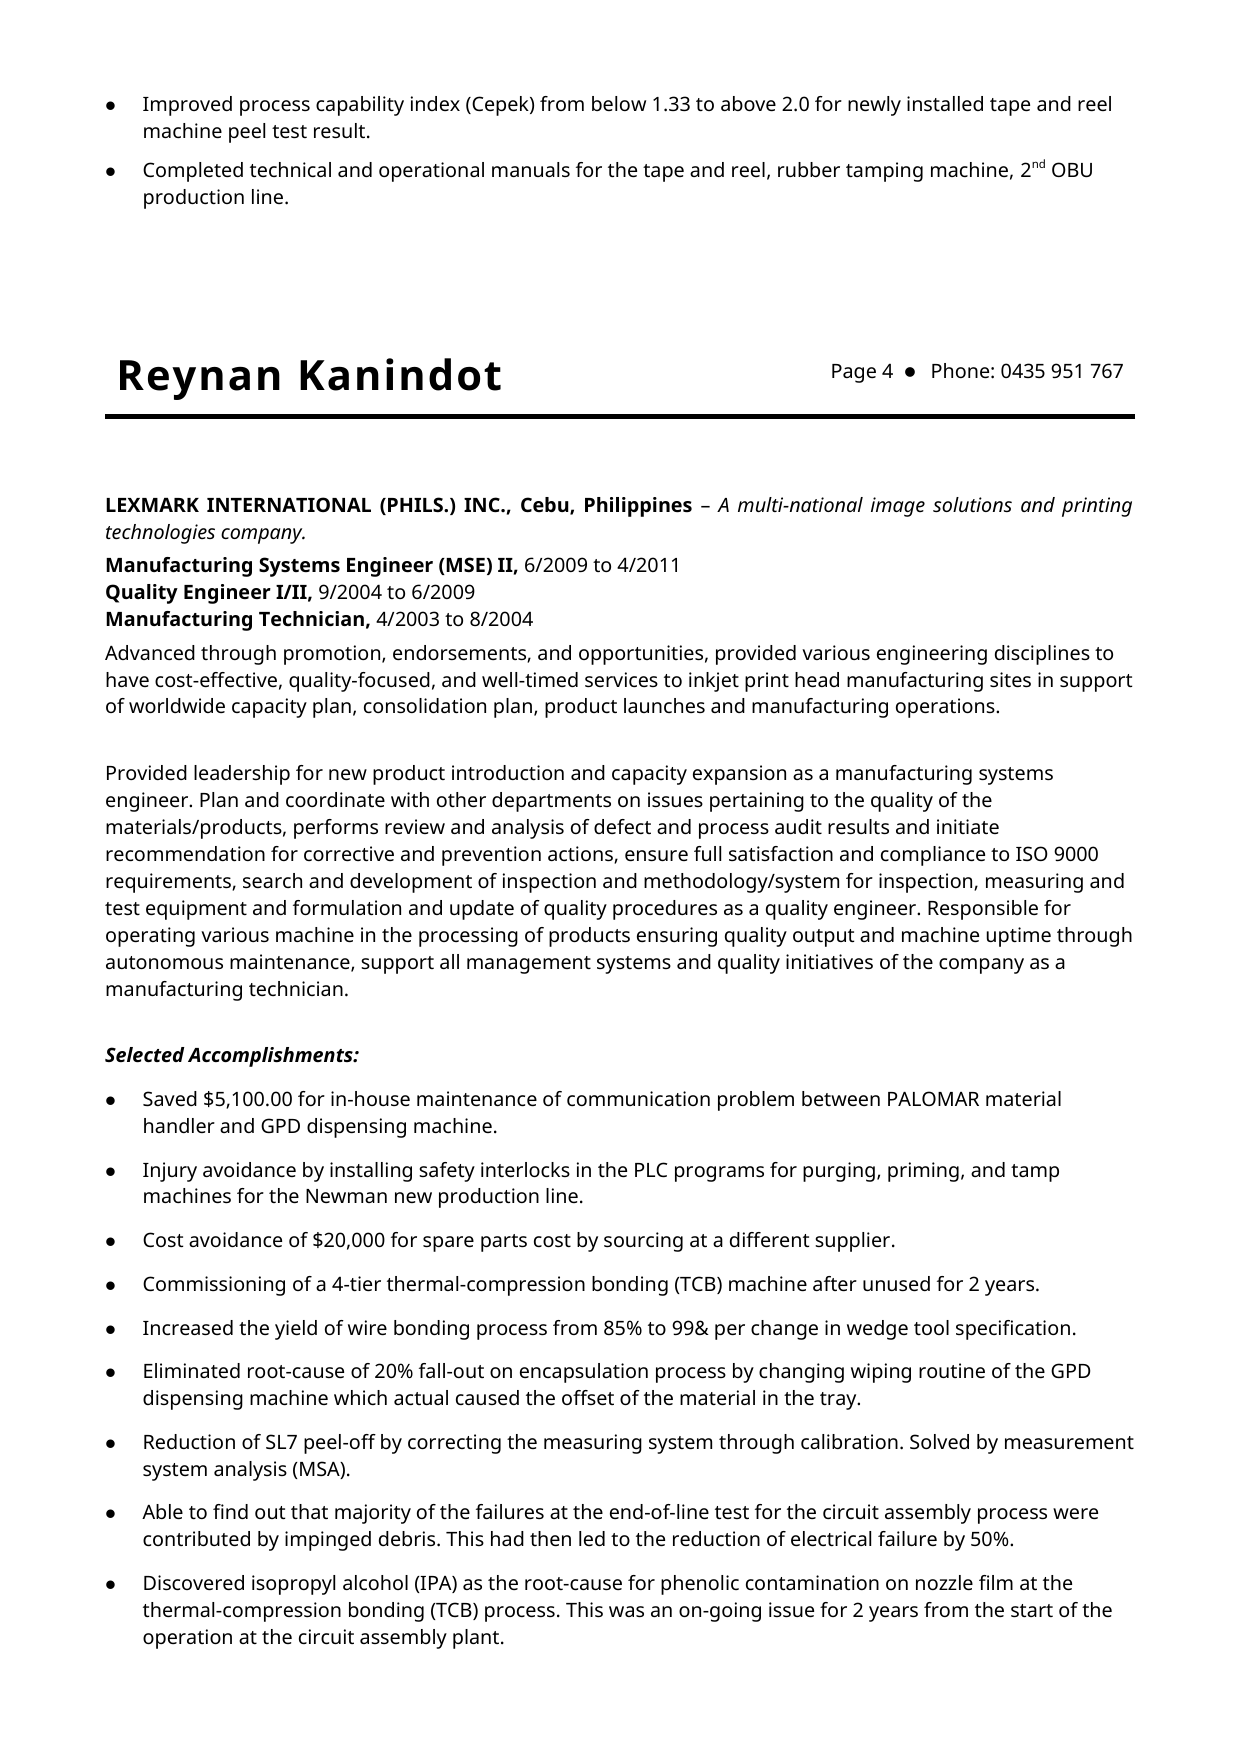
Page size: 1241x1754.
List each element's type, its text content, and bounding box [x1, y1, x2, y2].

list Cost avoidance of $20,000 for spare parts cost by sourcing at a different supplier. [105, 1226, 1135, 1253]
table_header Page 4 Phone: 0435 951 767 [602, 345, 1135, 406]
list Injury avoidance by installing safety interlocks in the PLC programs for purging, priming, and tamp machines for the Newman new production line. [105, 1156, 1135, 1210]
text Selected Accomplishments: [105, 1042, 1135, 1068]
text Manufacturing Technician, 4/2003 to 8/2004 [105, 606, 1135, 633]
list Increased the yield of wire bonding process from 85% to 99& per change in wedge tool specification. [105, 1314, 1135, 1341]
list Discovered isopropyl alcohol (IPA) as the root-cause for phenolic contamination on nozzle film at the thermal-compression bonding (TCB) process. This was an on-going issue for 2 years from the start of the operation at the circuit assembly plant. [105, 1569, 1135, 1650]
list Commissioning of a 4-tier thermal-compression bonding (TCB) machine after unused for 2 years. [105, 1270, 1135, 1297]
text LEXMARK INTERNATIONAL (PHILS.) INC., Cebu, Philippines – A multi-national image solutions and printing technologies company. [105, 491, 1135, 545]
text Provided leadership for new product introduction and capacity expansion as a manufacturing systems engineer. Plan and coordinate with other departments on issues pertaining to the quality of the materials/products, performs review and analysis of defect and process audit results and initiate recommendation for corrective and prevention actions, ensure full satisfaction and compliance to ISO 9000 requirements, search and development of inspection and methodology/system for inspection, measuring and test equipment and formulation and update of quality procedures as a quality engineer. Responsible for operating various machine in the processing of products ensuring quality output and machine uptime through autonomous maintenance, support all management systems and quality initiatives of the company as a manufacturing technician. [105, 759, 1135, 1002]
list Saved $5,100.00 for in-house maintenance of communication problem between PALOMAR material handler and GPD dispensing machine. [105, 1085, 1135, 1139]
list Reduction of SL7 peel-off by correcting the measuring system through calibration. Solved by measurement system analysis (MSA). [105, 1428, 1135, 1482]
list Eliminated root-cause of 20% fall-out on encapsulation process by changing wiping routine of the GPD dispensing machine which actual caused the offset of the material in the tray. [105, 1357, 1135, 1411]
list Improved process capability index (Cepek) from below 1.33 to above 2.0 for newly installed tape and reel machine peel test result. [105, 90, 1135, 144]
list Completed technical and operational manuals for the tape and reel, rubber tamping machine, 2nd OBU production line. [105, 156, 1135, 210]
text Quality Engineer I/II, 9/2004 to 6/2009 [105, 579, 1135, 606]
text Manufacturing Systems Engineer (MSE) II, 6/2009 to 4/2011 [105, 552, 1135, 579]
list Able to find out that majority of the failures at the end-of-line test for the circuit assembly process were contributed by impinged debris. This had then led to the reduction of electrical failure by 50%. [105, 1499, 1135, 1553]
table_header Reynan Kanindot [105, 345, 602, 406]
text Advanced through promotion, endorsements, and opportunities, provided various engineering disciplines to have cost-effective, quality-focused, and well-timed services to inkjet print head manufacturing sites in support of worldwide capacity plan, consolidation plan, product launches and manufacturing operations. [105, 639, 1135, 720]
